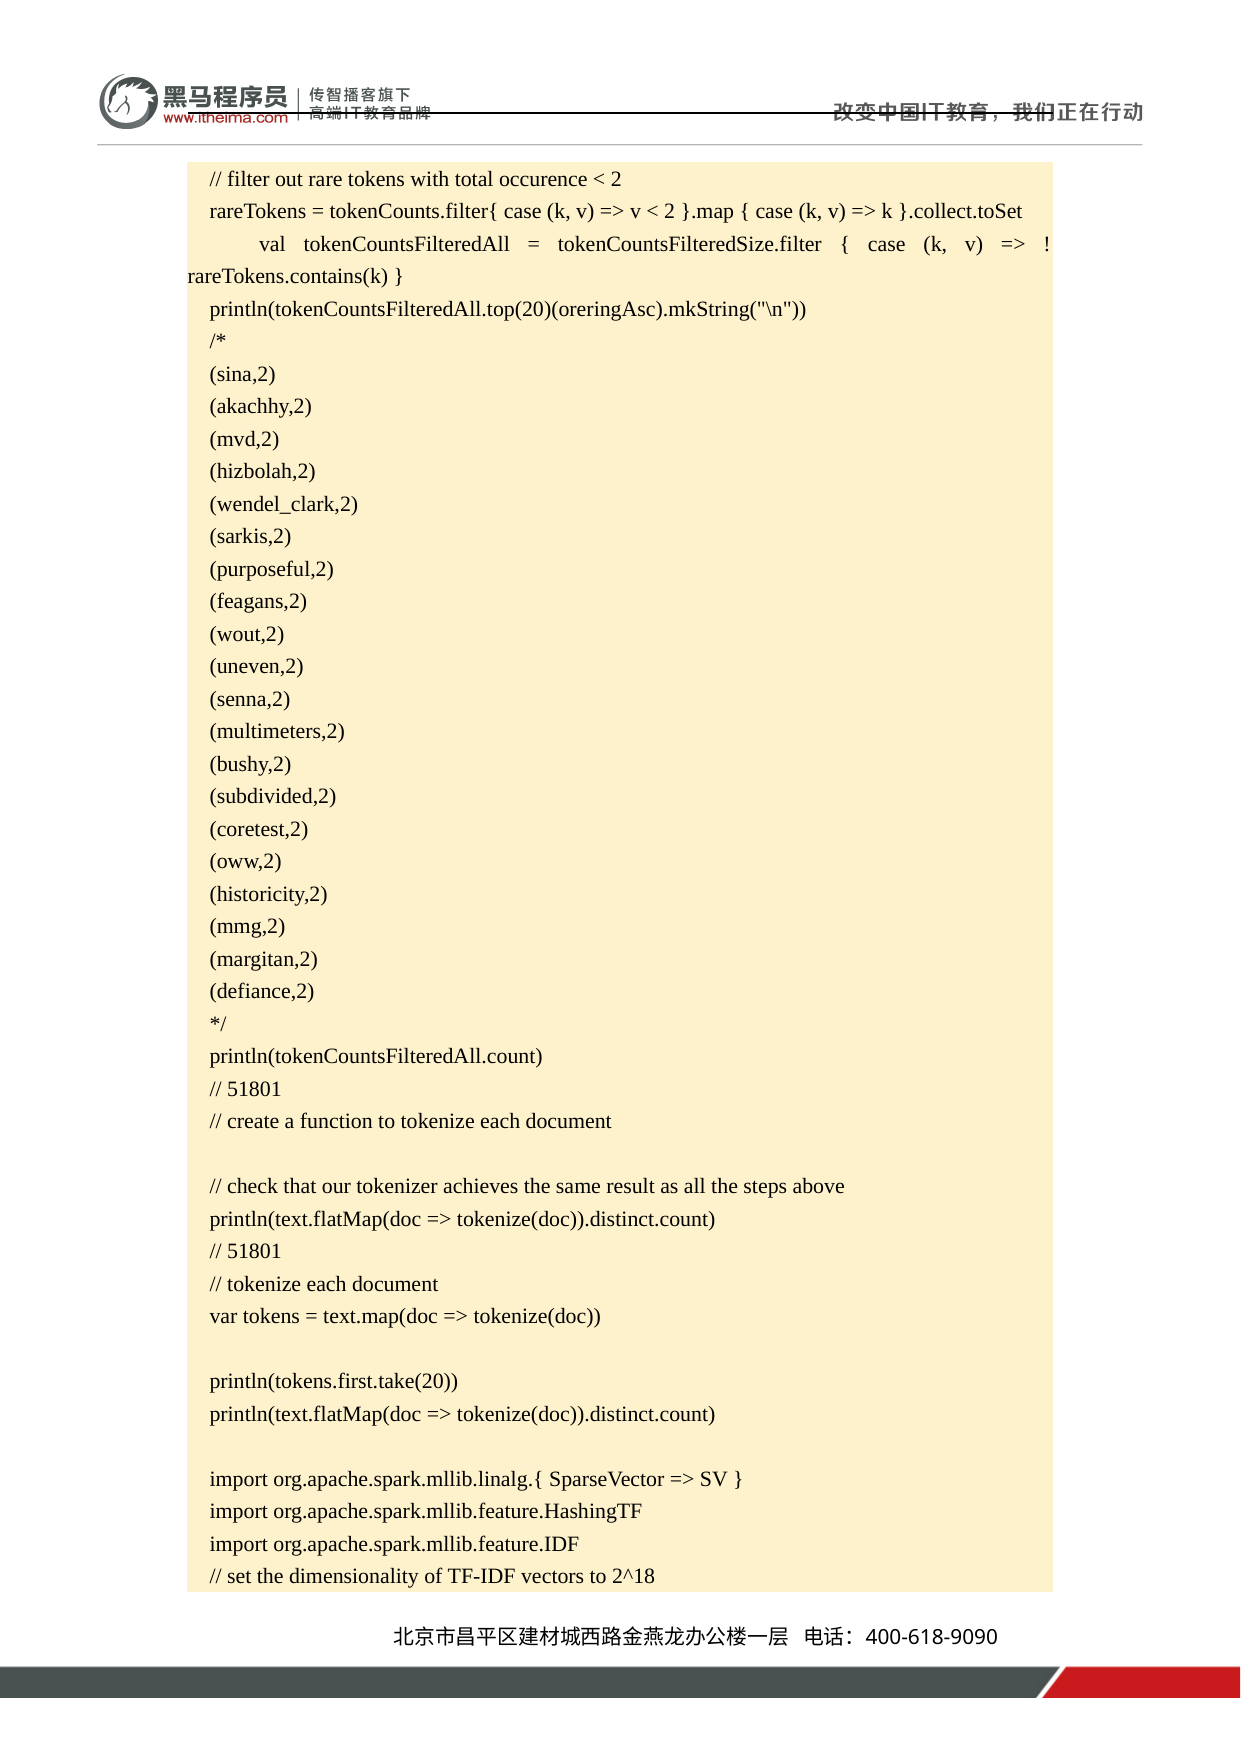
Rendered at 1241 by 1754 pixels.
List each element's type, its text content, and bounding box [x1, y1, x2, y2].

list (wendel_clark,2) [187, 487, 1053, 519]
list // 51801 [187, 1072, 1053, 1104]
list import org.apache.spark.mllib.linalg.{ SparseVector => SV } [187, 1462, 1053, 1494]
list (akachhy,2) [187, 389, 1053, 422]
list (mvd,2) [187, 422, 1053, 454]
list println(tokenCountsFilteredAll.count) [187, 1039, 1053, 1072]
list (wout,2) [187, 617, 1053, 649]
picture [0, 3, 1241, 153]
list (purposeful,2) [187, 552, 1053, 584]
list (multimeters,2) [187, 714, 1053, 747]
list (sina,2) [187, 357, 1053, 389]
list (historicity,2) [187, 877, 1053, 909]
list import org.apache.spark.mllib.feature.IDF [187, 1527, 1053, 1559]
list /* [187, 324, 1053, 357]
list // 51801 [187, 1234, 1053, 1267]
list (defiance,2) [187, 974, 1053, 1007]
list println(tokenCountsFilteredAll.top(20)(oreringAsc).mkString("\n")) [187, 292, 1053, 324]
picture [0, 1607, 1241, 1698]
list // create a function to tokenize each document [187, 1104, 1053, 1137]
list (subdivided,2) [187, 779, 1053, 812]
list println(tokens.first.take(20)) [187, 1364, 1053, 1397]
list (mmg,2) [187, 909, 1053, 942]
list */ [187, 1007, 1053, 1039]
list (coretest,2) [187, 812, 1053, 844]
list (senna,2) [187, 682, 1053, 714]
list (feagans,2) [187, 584, 1053, 617]
list rareTokens = tokenCounts.filter{ case (k, v) => v < 2 }.map { case (k, v) => k }.collect.toSet [187, 194, 1053, 227]
list import org.apache.spark.mllib.feature.HashingTF [187, 1494, 1053, 1527]
list (margitan,2) [187, 942, 1053, 974]
list var tokens = text.map(doc => tokenize(doc)) [187, 1299, 1053, 1332]
list val tokenCountsFilteredAll = tokenCountsFilteredSize.filter { case (k, v) => !rareTokens.contains(k) } [187, 227, 1053, 292]
list // tokenize each document [187, 1267, 1053, 1299]
list // check that our tokenizer achieves the same result as all the steps above [187, 1169, 1053, 1202]
list // set the dimensionality of TF-IDF vectors to 2^18 [187, 1559, 1053, 1592]
list (bushy,2) [187, 747, 1053, 779]
list println(text.flatMap(doc => tokenize(doc)).distinct.count) [187, 1202, 1053, 1234]
list (oww,2) [187, 844, 1053, 877]
list println(text.flatMap(doc => tokenize(doc)).distinct.count) [187, 1397, 1053, 1429]
list (sarkis,2) [187, 519, 1053, 552]
list (hizbolah,2) [187, 454, 1053, 487]
list (uneven,2) [187, 649, 1053, 682]
list // filter out rare tokens with total occurence < 2 [187, 162, 1053, 194]
